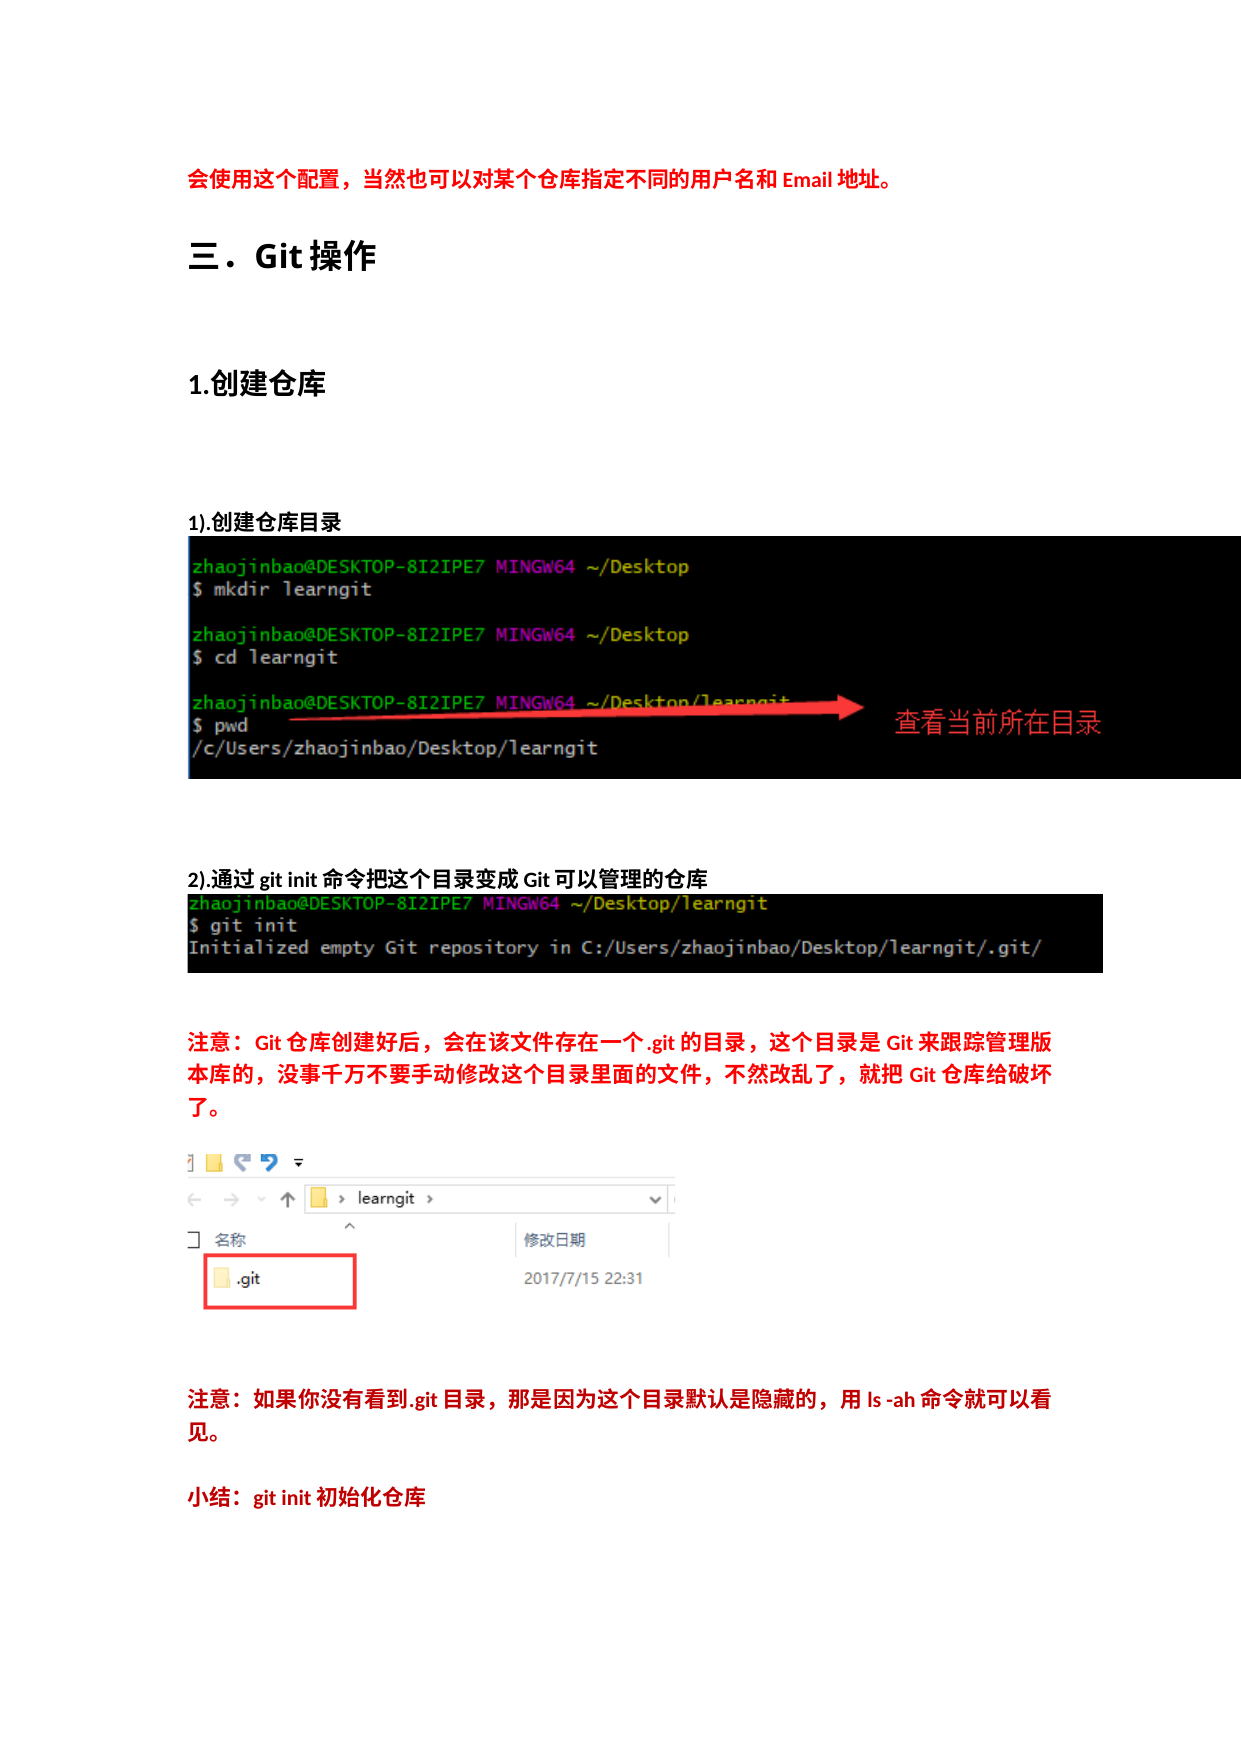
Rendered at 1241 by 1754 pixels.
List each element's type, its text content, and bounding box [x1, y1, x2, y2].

picture [187, 1154, 675, 1367]
picture [187, 536, 1241, 779]
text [187, 162, 1053, 194]
text 小结：git init 初始化仓库 [187, 1479, 1053, 1512]
text 注意：Git仓库创建好后，会在该文件存在一个.git的目录，这个目录是Git来跟踪管理版本库的，没事千万不要手动修改这个目录里面的文件，不然改乱了，就把Git仓库给破坏了。 [187, 1024, 1053, 1122]
text 2).通过git init命令把这个目录变成Git可以管理的仓库 [187, 862, 1053, 894]
subtitle 三．Git操作 [187, 222, 1053, 287]
text 1).创建仓库目录 [187, 504, 1053, 536]
text 注意：如果你没有看到.git目录，那是因为这个目录默认是隐藏的，用ls -ah命令就可以看见。 [187, 1382, 1053, 1447]
subtitle 1.创建仓库 [187, 349, 1053, 414]
picture [187, 894, 1103, 973]
